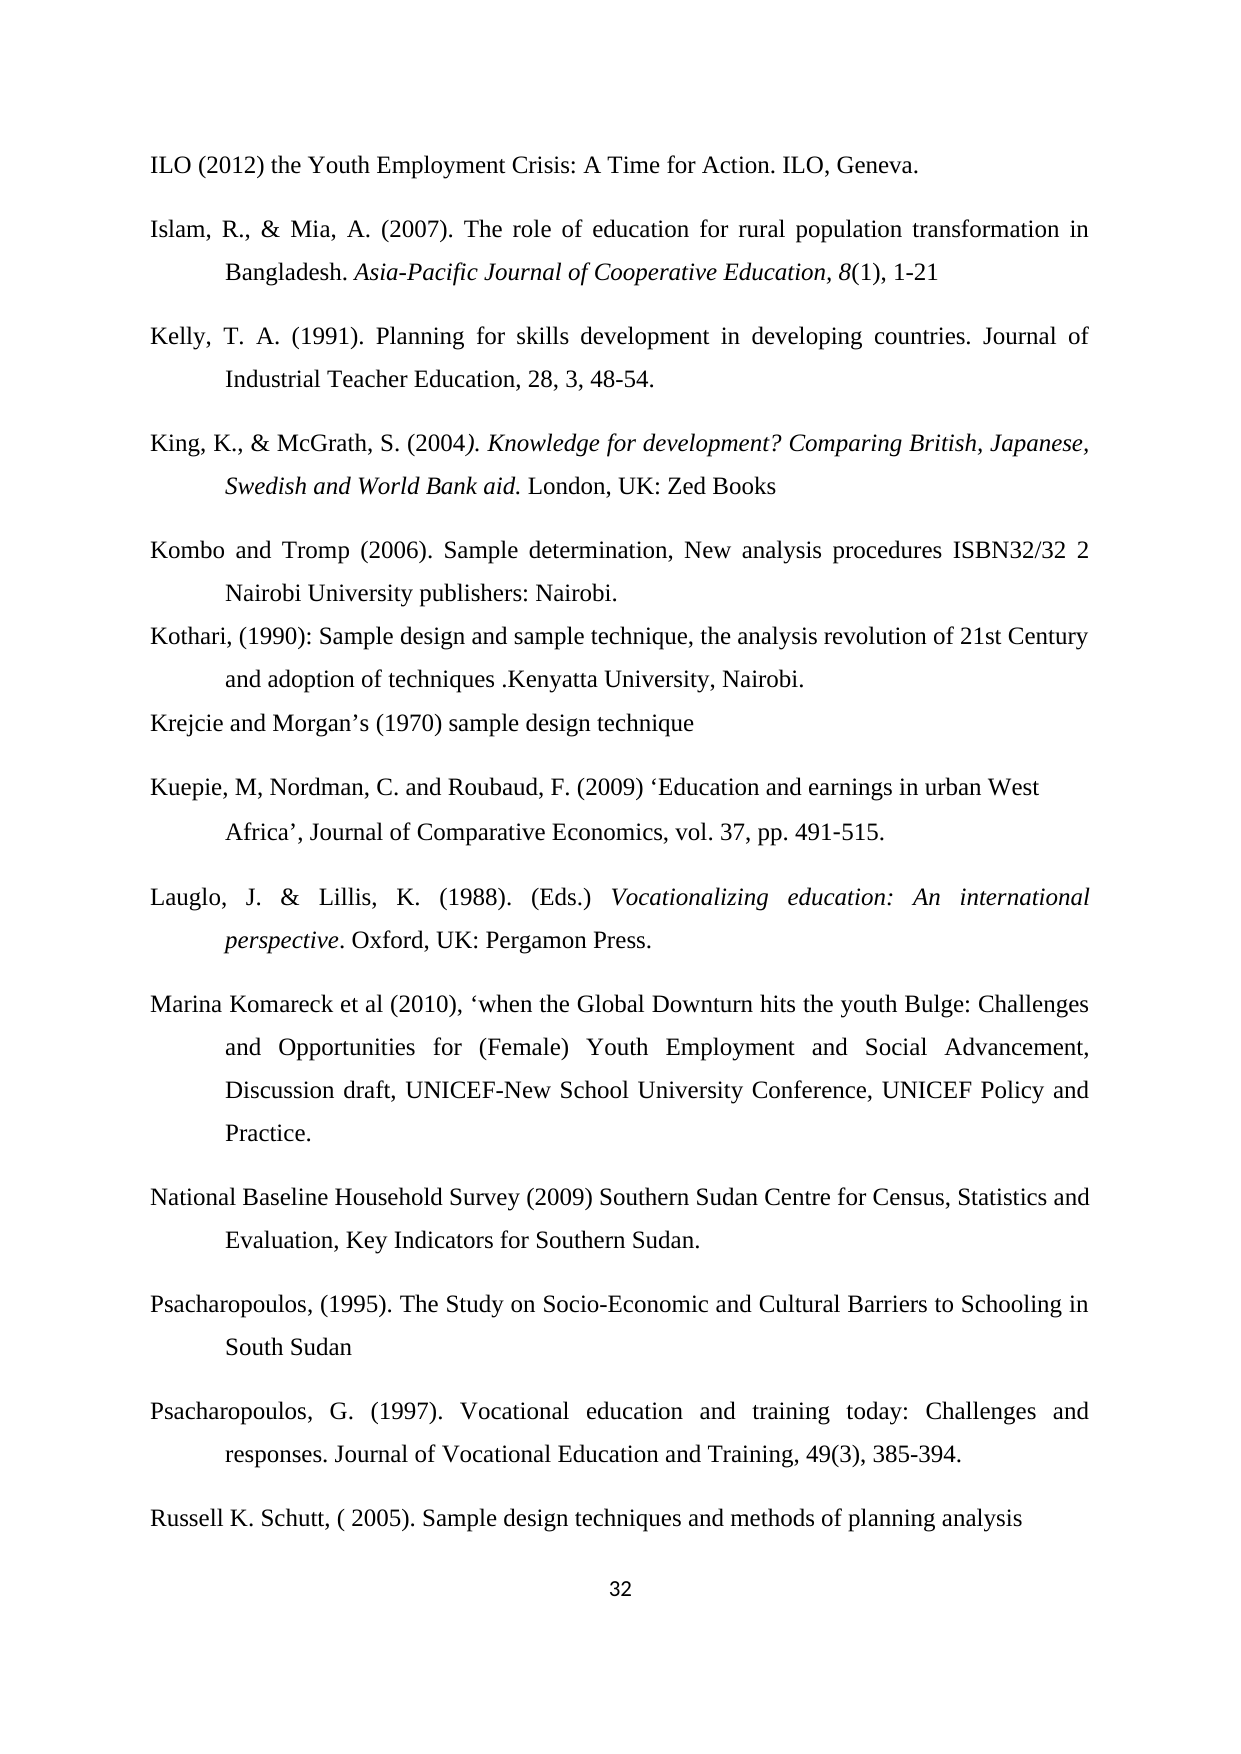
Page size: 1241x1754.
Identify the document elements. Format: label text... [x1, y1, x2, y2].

text King, K., & McGrath, S. (2004). Knowledge for development? Comparing British, Japanese, Swedish and World Bank aid. London, UK: Zed Books [150, 428, 1090, 500]
text Psacharopoulos, G. (1997). Vocational education and training today: Challenges and responses. Journal of Vocational Education and Training, 49(3), 385-394. [150, 1396, 1090, 1468]
text Psacharopoulos, (1995). The Study on Socio-Economic and Cultural Barriers to Schooling in South Sudan [150, 1289, 1090, 1361]
text Russell K. Schutt, ( 2005). Sample design techniques and methods of planning analysis [150, 1503, 1090, 1532]
text Islam, R., & Mia, A. (2007). The role of education for rural population transformation in Bangladesh. Asia-Pacific Journal of Cooperative Education, 8(1), 1-21 [150, 214, 1090, 286]
text Marina Komareck et al (2010), ‘when the Global Downturn hits the youth Bulge: Challenges and Opportunities for (Female) Youth Employment and Social Advancement, Discussion draft, UNICEF-New School University Conference, UNICEF Policy and Practice. [150, 989, 1090, 1147]
text National Baseline Household Survey (2009) Southern Sudan Centre for Census, Statistics and Evaluation, Key Indicators for Southern Sudan. [150, 1182, 1090, 1254]
text ILO (2012) the Youth Employment Crisis: A Time for Action. ILO, Geneva. [150, 150, 1090, 179]
text Lauglo, J. & Lillis, K. (1988). (Eds.) Vocationalizing education: An international perspective. Oxford, UK: Pergamon Press. [150, 882, 1090, 953]
text Kothari, (1990): Sample design and sample technique, the analysis revolution of 21st Century and adoption of techniques .Kenyatta University, Nairobi. [150, 621, 1090, 693]
text Kombo and Tromp (2006). Sample determination, New analysis procedures ISBN32/32 2 Nairobi University publishers: Nairobi. [150, 535, 1090, 607]
text Kuepie, M, Nordman, C. and Roubaud, F. (2009) ‘Education and earnings in urban West Africa’, Journal of Comparative Economics, vol. 37, pp. 491‐515. [150, 772, 1090, 846]
text Kelly, T. A. (1991). Planning for skills development in developing countries. Journal of Industrial Teacher Education, 28, 3, 48-54. [150, 321, 1090, 393]
text Krejcie and Morgan’s (1970) sample design technique [150, 708, 1090, 736]
